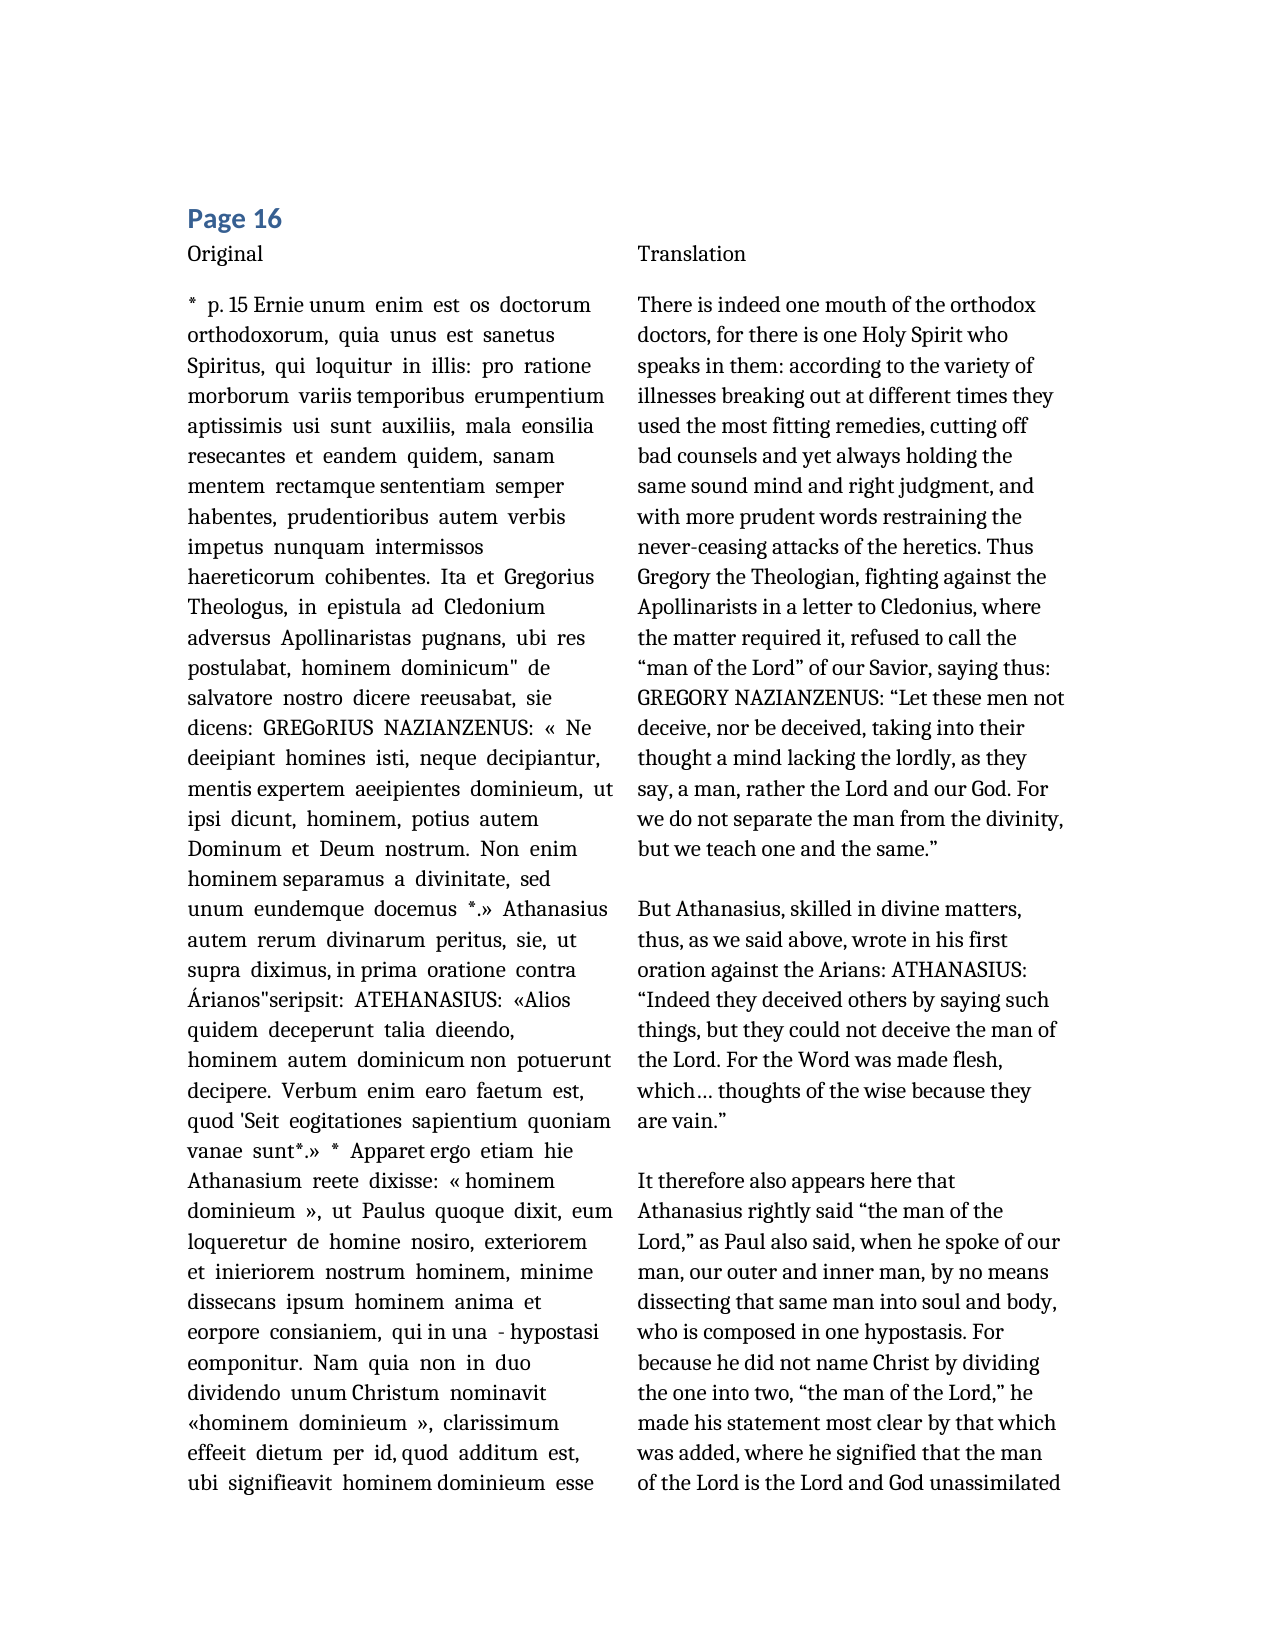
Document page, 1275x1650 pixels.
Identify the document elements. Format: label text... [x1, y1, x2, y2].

table_header Translation [626, 241, 1076, 292]
subtitle Page 16 [187, 200, 1087, 236]
table_header Original [176, 241, 626, 292]
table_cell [626, 292, 1076, 1496]
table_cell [176, 292, 626, 1496]
